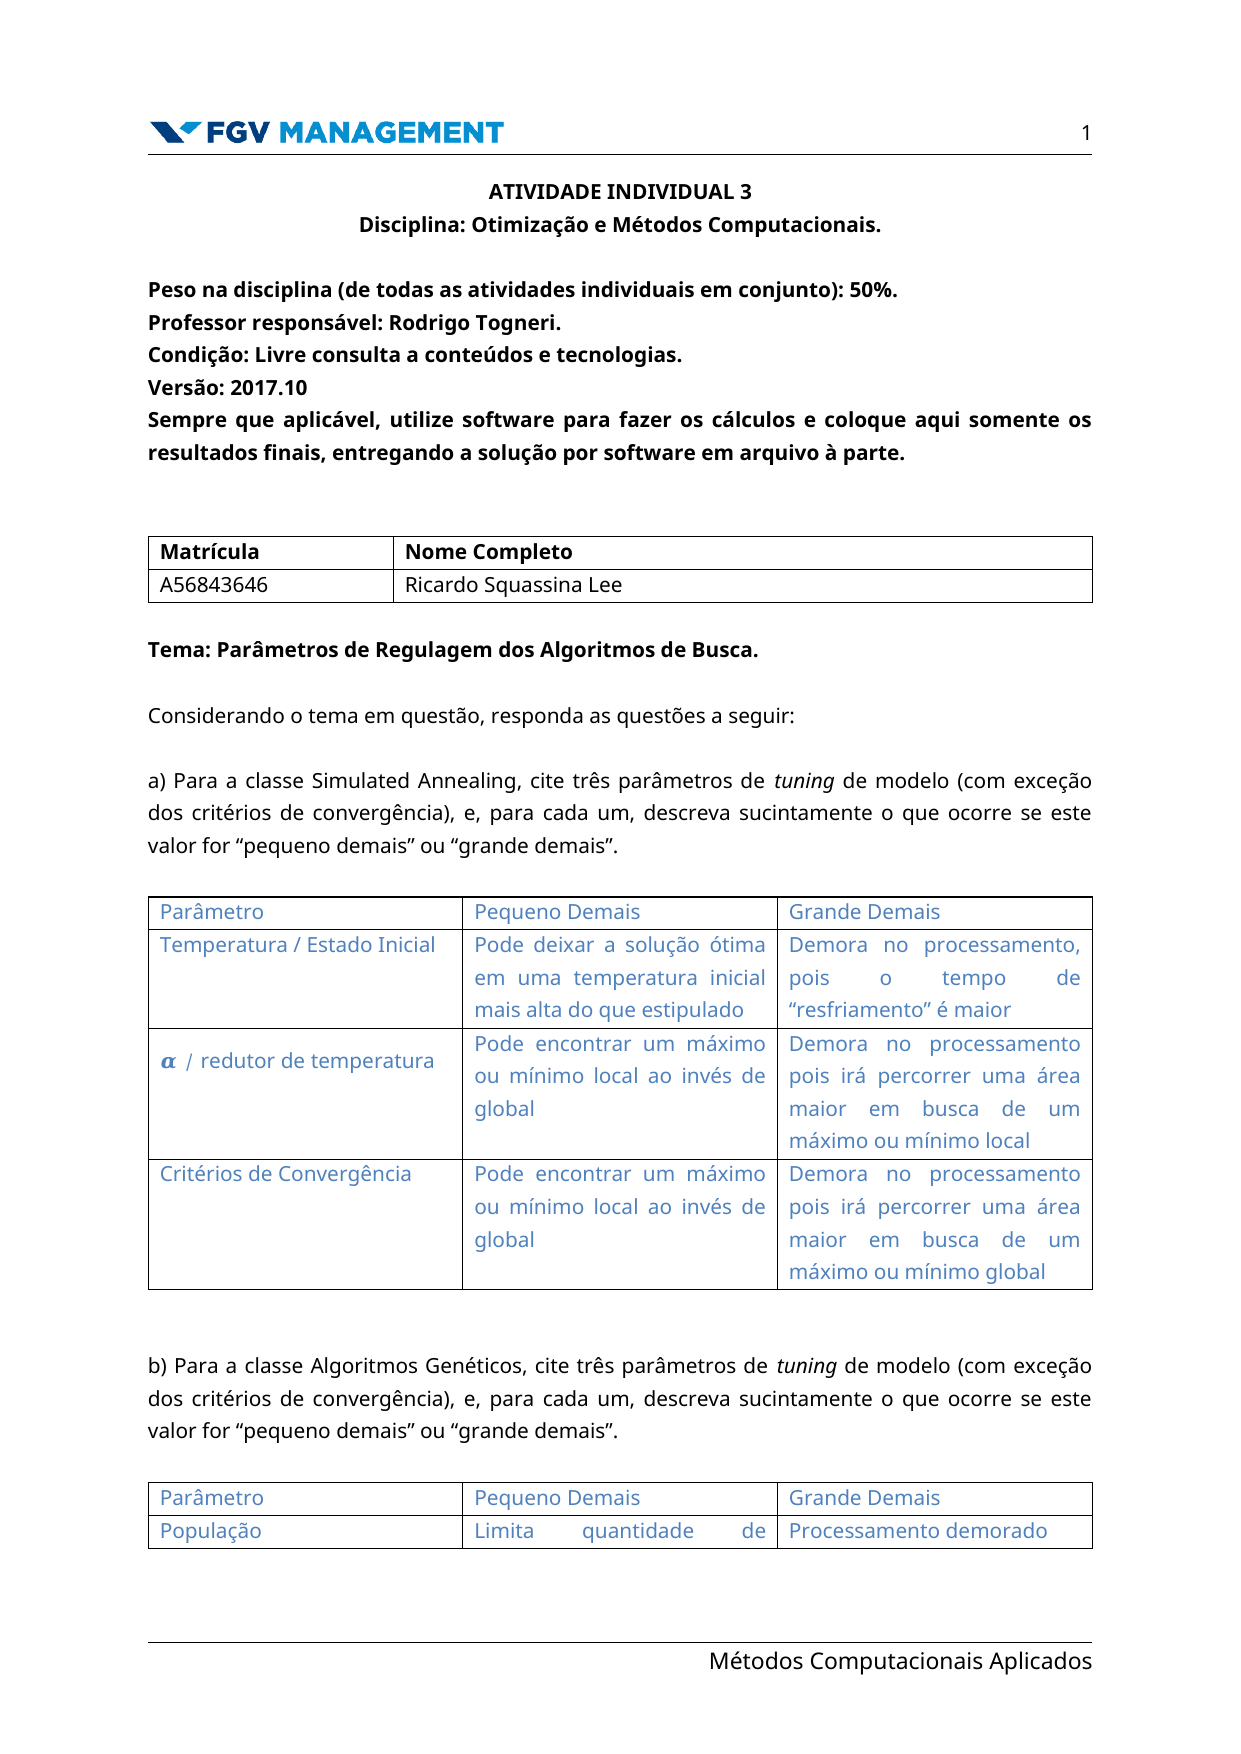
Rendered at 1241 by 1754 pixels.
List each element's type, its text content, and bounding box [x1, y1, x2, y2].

text Versão: 2017.10 [148, 373, 1092, 401]
text ATIVIDADE INDIVIDUAL 3 [148, 177, 1092, 206]
table_cell Temperatura / Estado Inicial [149, 930, 462, 1028]
table_cell População [149, 1516, 462, 1548]
table_header Grande Demais [778, 898, 1092, 929]
table_cell Processamento demorado [778, 1516, 1092, 1548]
table_cell A56843646 [149, 570, 393, 602]
text Tema: Parâmetros de Regulagem dos Algoritmos de Busca. [148, 636, 1092, 664]
table_cell Pode encontrar um máximo ou mínimo local ao invés de global [463, 1160, 777, 1289]
table_cell Critérios de Convergência [149, 1160, 462, 1289]
text Condição: Livre consulta a conteúdos e tecnologias. [148, 340, 1092, 369]
table_cell Pode encontrar um máximo ou mínimo local ao invés de global [463, 1029, 777, 1158]
table_header Grande Demais [778, 1483, 1092, 1515]
picture [147, 117, 505, 147]
text Peso na disciplina (de todas as atividades individuais em conjunto): 50%. [148, 275, 1092, 303]
text Disciplina: Otimização e Métodos Computacionais. [148, 210, 1092, 238]
table_cell Demora no processamento pois irá percorrer uma área maior em busca de um máximo ou mínimo global [778, 1160, 1092, 1289]
table_header Matrícula [149, 537, 393, 569]
table_cell Demora no processamento, pois o tempo de “resfriamento” é maior [778, 930, 1092, 1028]
table_header Parâmetro [149, 1483, 462, 1515]
text Considerando o tema em questão, responda as questões a seguir: [148, 701, 1092, 729]
table_cell Demora no processamento pois irá percorrer uma área maior em busca de um máximo ou mínimo local [778, 1029, 1092, 1158]
table_cell 𝜶 / redutor de temperatura [149, 1029, 462, 1158]
table_header Nome Completo [394, 537, 1092, 569]
table_header Pequeno Demais [463, 1483, 777, 1515]
text Professor responsável: Rodrigo Togneri. [148, 308, 1092, 336]
table_header Pequeno Demais [463, 898, 777, 929]
table_header Parâmetro [149, 898, 462, 929]
table_cell Limita quantidade de indivíduos “em direção” ao objetivo [463, 1516, 777, 1548]
table_cell Pode deixar a solução ótima em uma temperatura inicial mais alta do que estipulado [463, 930, 777, 1028]
text Sempre que aplicável, utilize software para fazer os cálculos e coloque aqui somente os resultados finais, entregando a solução por software em arquivo à parte. [148, 405, 1092, 466]
text a) Para a classe Simulated Annealing, cite três parâmetros de tuning de modelo (com exceção dos critérios de convergência), e, para cada um, descreva sucintamente o que ocorre se este valor for “pequeno demais” ou “grande demais”. [148, 766, 1092, 859]
table_cell Ricardo Squassina Lee [394, 570, 1092, 602]
text b) Para a classe Algoritmos Genéticos, cite três parâmetros de tuning de modelo (com exceção dos critérios de convergência), e, para cada um, descreva sucintamente o que ocorre se este valor for “pequeno demais” ou “grande demais”. [148, 1351, 1092, 1445]
